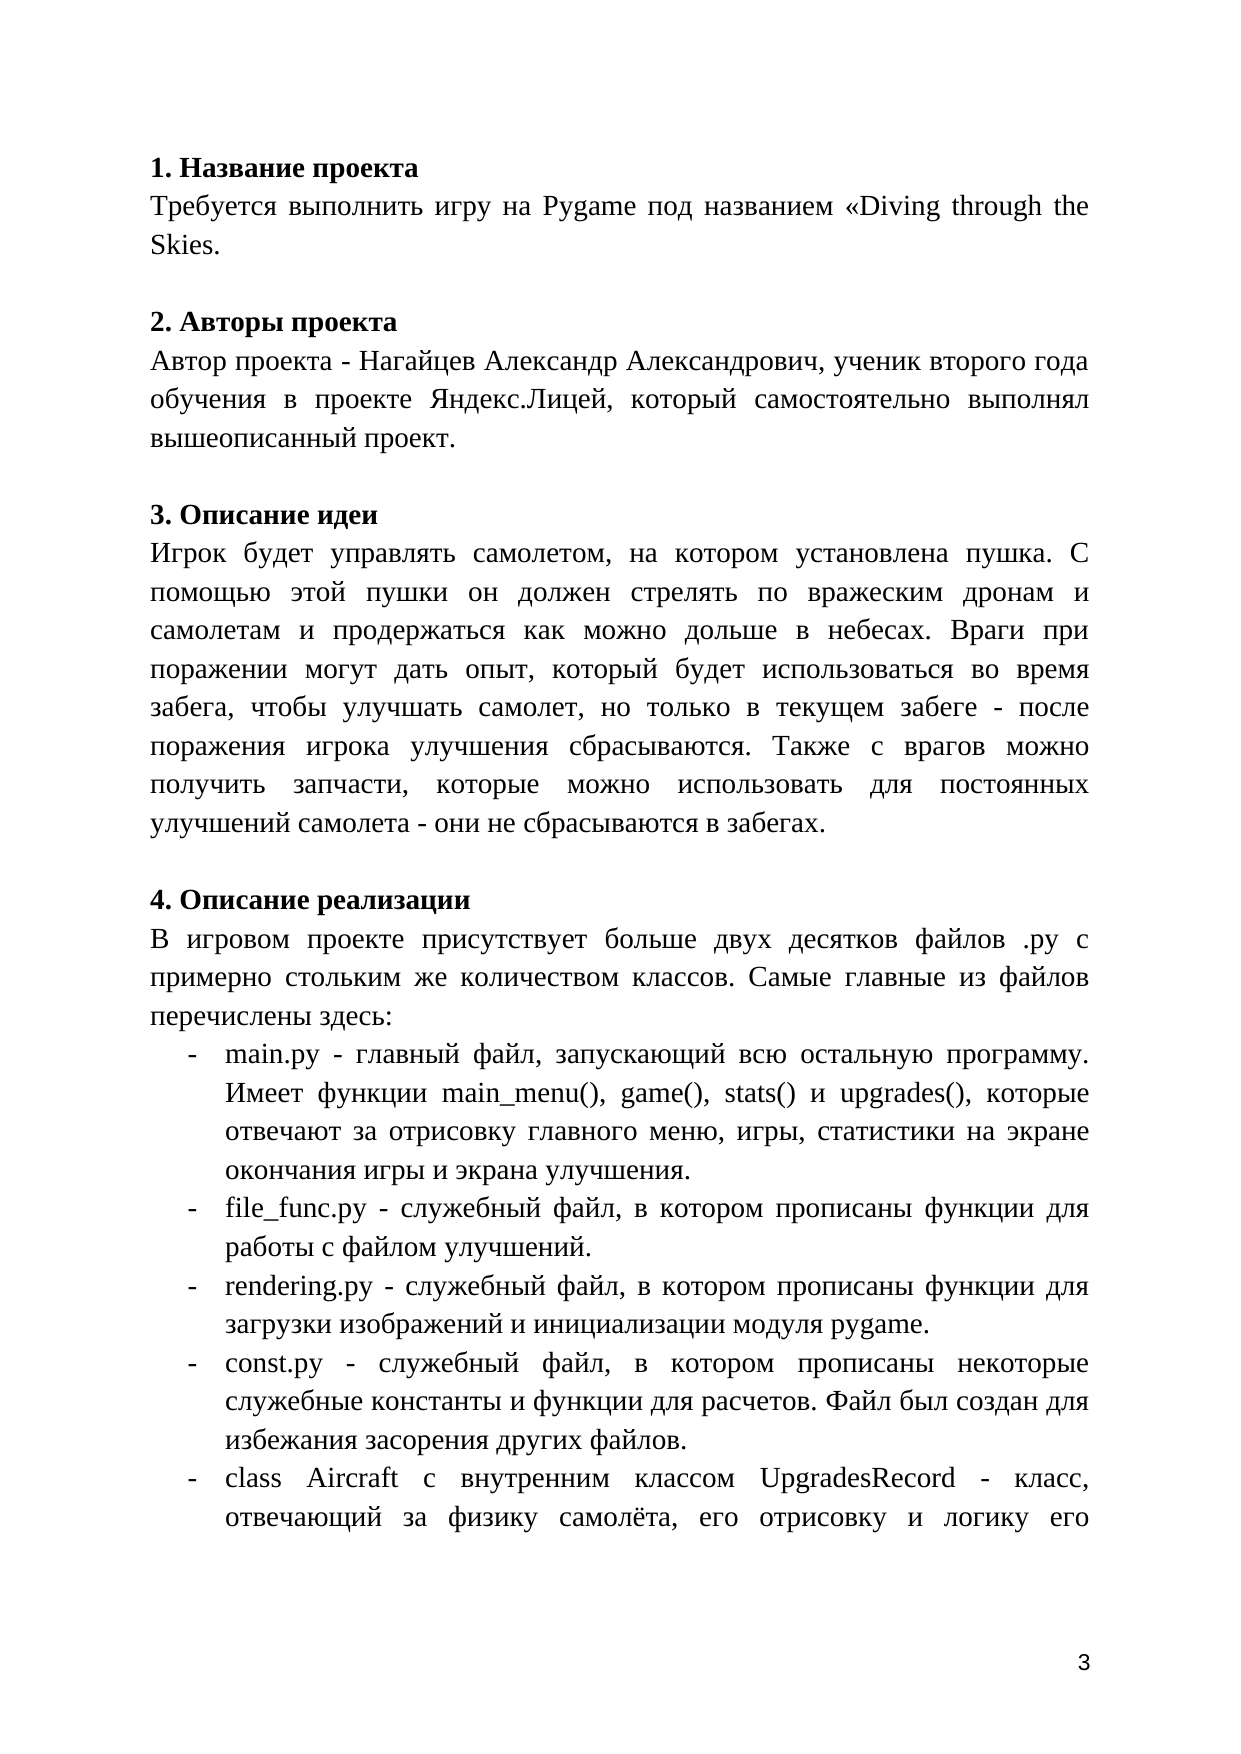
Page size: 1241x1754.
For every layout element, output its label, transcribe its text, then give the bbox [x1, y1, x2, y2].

text 2. Авторы проекта [150, 304, 1090, 338]
list rendering.py - служебный файл, в котором прописаны функции для загрузки изображений и инициализации модуля pygame. [187, 1268, 1090, 1340]
list main.py - главный файл, запускающий всю остальную программу. Имеет функции main_menu(), game(), stats() и upgrades(), которые отвечают за отрисовку главного меню, игры, статистики на экране окончания игры и экрана улучшения. [187, 1036, 1090, 1186]
text Автор проекта - Нагайцев Александр Александрович, ученик второго года обучения в проекте Яндекс.Лицей, который самостоятельно выполнял вышеописанный проект. [150, 343, 1090, 453]
list const.py - служебный файл, в котором прописаны некоторые служебные константы и функции для расчетов. Файл был создан для избежания засорения других файлов. [187, 1345, 1090, 1455]
text 3. Описание идеи [150, 497, 1090, 530]
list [187, 1460, 1090, 1532]
text Игрок будет управлять самолетом, на котором установлена пушка. С помощью этой пушки он должен стрелять по вражеским дронам и самолетам и продержаться как можно дольше в небесах. Враги при поражении могут дать опыт, который будет использоваться во время забега, чтобы улучшать самолет, но только в текущем забеге - после поражения игрока улучшения сбрасываются. Также с врагов можно получить запчасти, которые можно использовать для постоянных улучшений самолета - они не сбрасываются в забегах. [150, 535, 1090, 839]
text В игровом проекте присутствует больше двух десятков файлов .py с примерно стольким же количеством классов. Самые главные из файлов перечислены здесь: [150, 921, 1090, 1031]
text Требуется выполнить игру на Pygame под названием «Diving through the Skies. [150, 188, 1090, 261]
list file_func.py - служебный файл, в котором прописаны функции для работы с файлом улучшений. [187, 1191, 1090, 1263]
text 1. Название проекта [150, 150, 1090, 183]
text 4. Описание реализации [150, 882, 1090, 916]
